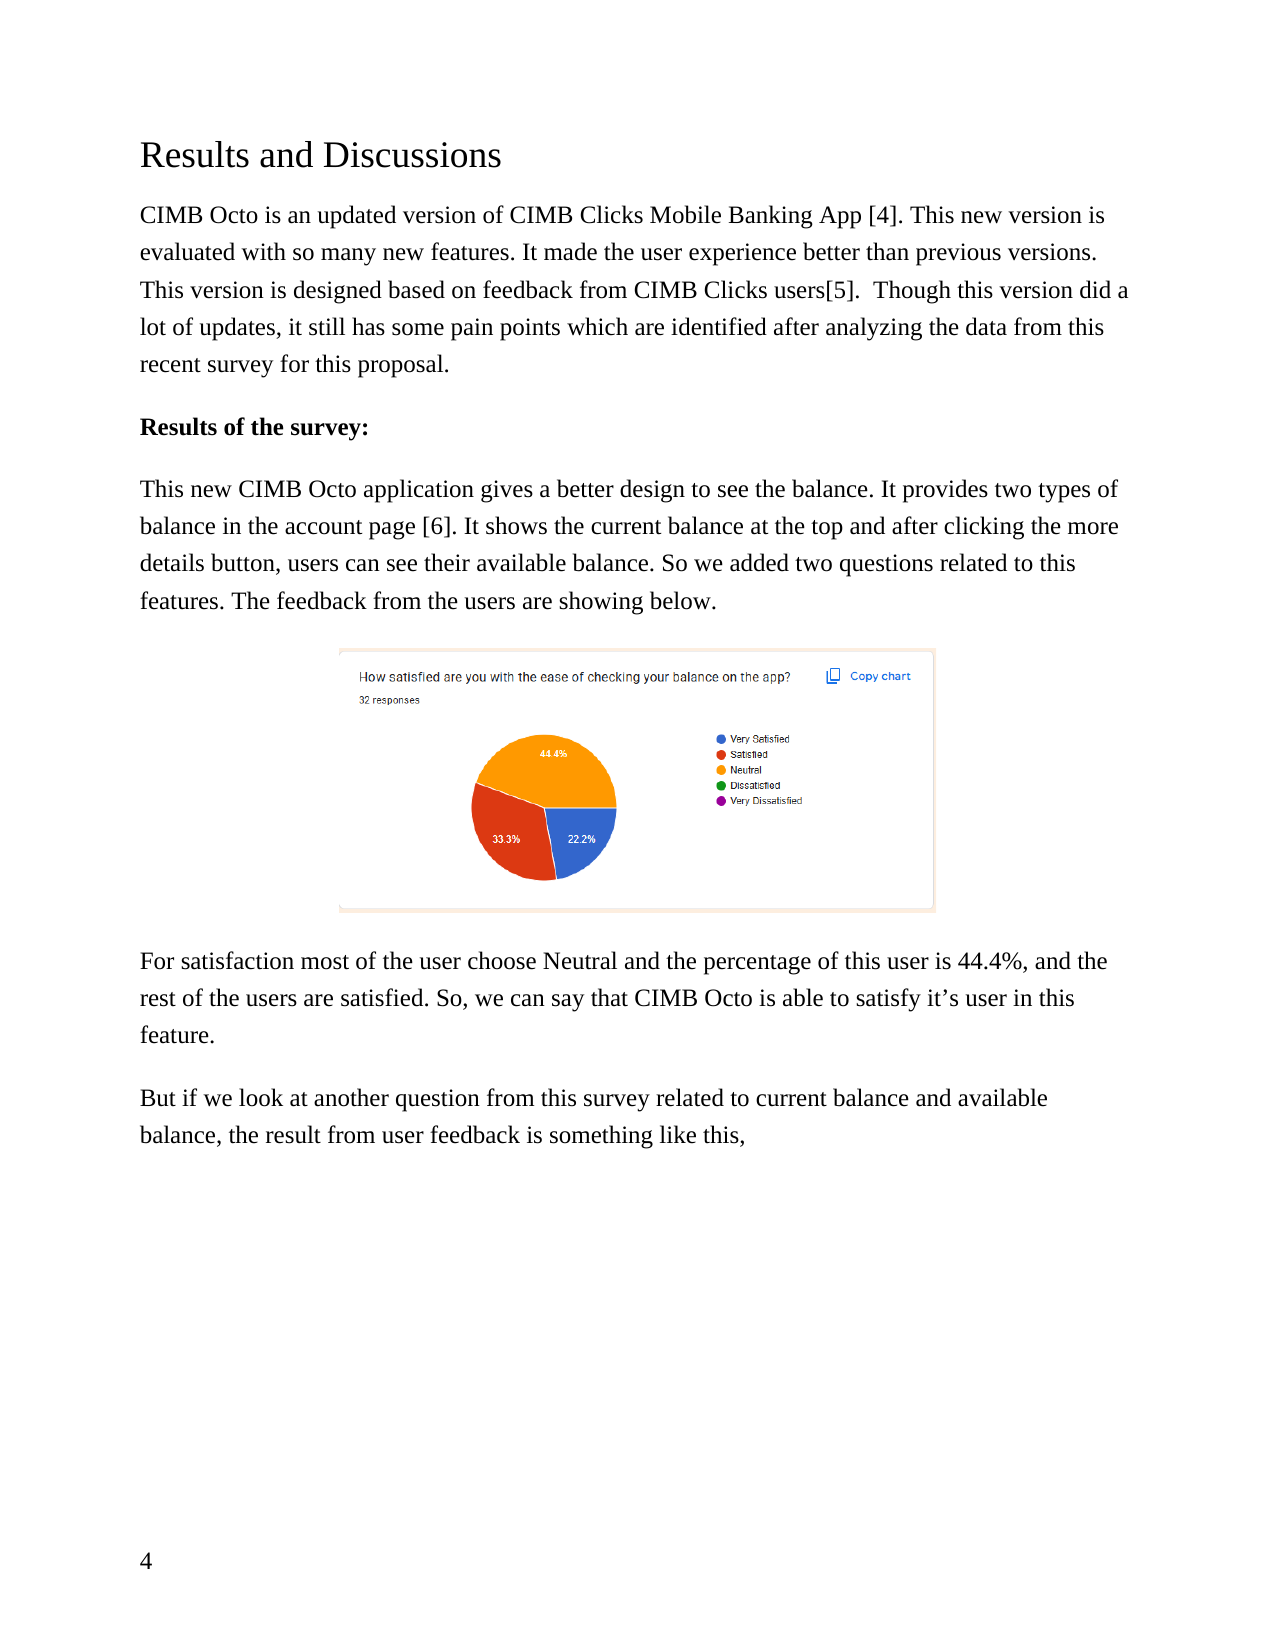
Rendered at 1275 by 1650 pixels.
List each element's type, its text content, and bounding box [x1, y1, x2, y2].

subtitle Results and Discussions [139, 132, 1136, 175]
text This new CIMB Octo application gives a better design to see the balance. It provides two types of balance in the account page [6]. It shows the current balance at the top and after clicking the more details button, users can see their available balance. So we added two questions related to this features. The feedback from the users are showing below. [139, 474, 1136, 614]
text For satisfaction most of the user choose Neutral and the percentage of this user is 44.4%, and the rest of the users are satisfied. So, we can say that CIMB Octo is able to satisfy it’s user in this feature. [139, 946, 1136, 1049]
text CIMB Octo is an updated version of CIMB Clicks Mobile Banking App [4]. This new version is evaluated with so many new features. It made the user experience better than previous versions. This version is designed based on feedback from CIMB Clicks users[5]. Though this version did a lot of updates, it still has some pain points which are identified after analyzing the data from this recent survey for this proposal. [139, 200, 1136, 378]
text But if we look at another question from this survey related to current balance and available balance, the result from user feedback is something like this, [139, 1083, 1136, 1149]
text Results of the survey: [139, 412, 1136, 440]
picture [339, 648, 937, 913]
